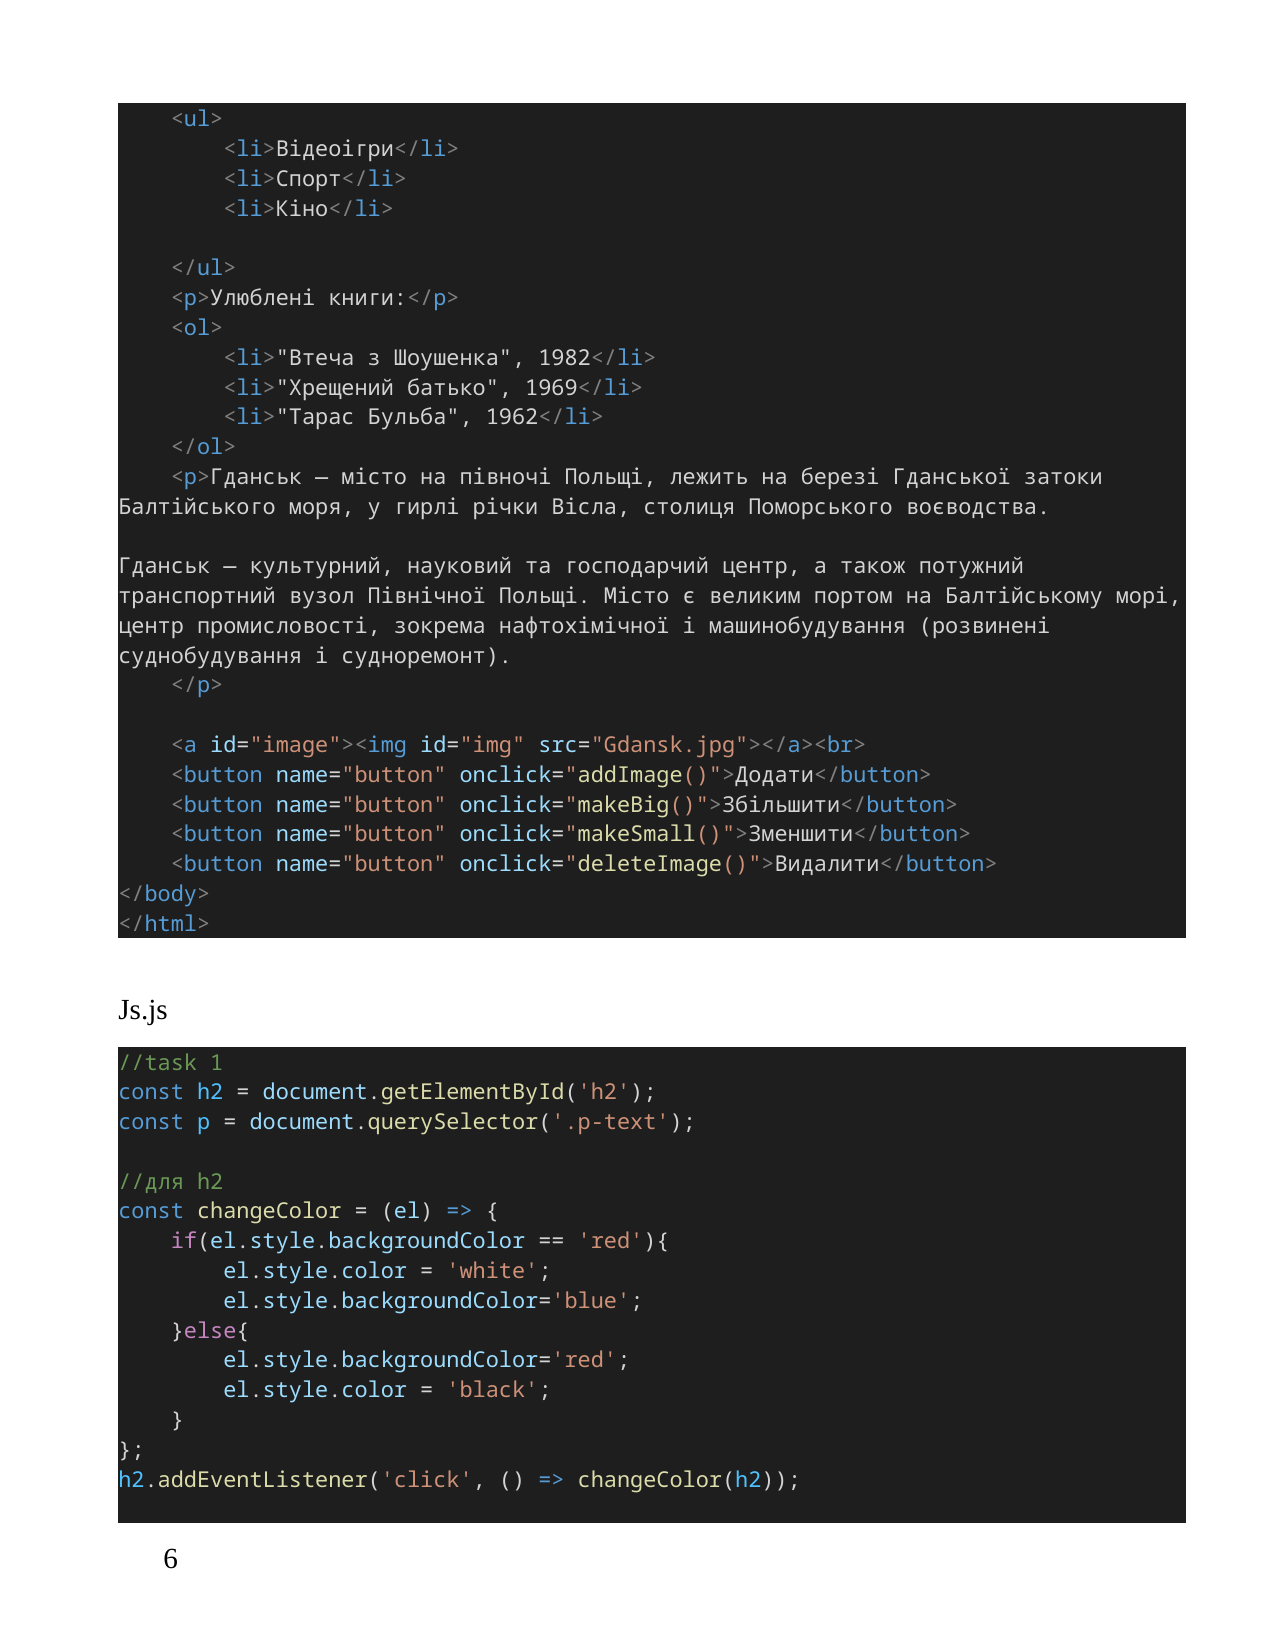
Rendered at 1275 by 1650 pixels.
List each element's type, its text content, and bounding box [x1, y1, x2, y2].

text if(el.style.backgroundColor == 'red'){ [118, 1225, 1186, 1255]
text <p>Гданськ — місто на півночі Польщі, лежить на березі Гданської затоки Балтійського моря, у гирлі річки Вісла, столиця Поморського воєводства. [118, 461, 1186, 521]
text el.style.backgroundColor='blue'; [118, 1285, 1186, 1315]
text //для h2 [118, 1166, 1186, 1196]
text <li>Кіно</li> [118, 193, 1186, 223]
text <button name="button" onclick="deleteImage()">Видалити</button> [118, 848, 1186, 878]
text <li>"Хрещений батько", 1969</li> [118, 372, 1186, 401]
text }; [118, 1434, 1186, 1464]
text }else{ [118, 1315, 1186, 1344]
text const p = document.querySelector('.p-text'); [118, 1106, 1186, 1136]
text el.style.backgroundColor='red'; [118, 1344, 1186, 1374]
text el.style.color = 'black'; [118, 1374, 1186, 1404]
text </html> [118, 908, 1186, 938]
text //task 1 [118, 1047, 1186, 1076]
text <li>Спорт</li> [118, 163, 1186, 193]
text </ul> [118, 252, 1186, 282]
text const h2 = document.getElementById('h2'); [118, 1076, 1186, 1106]
text <button name="button" onclick="makeSmall()">Зменшити</button> [118, 818, 1186, 848]
text </ol> [118, 431, 1186, 461]
text <p>Улюблені книги:</p> [118, 282, 1186, 312]
text <ol> [118, 312, 1186, 342]
text } [118, 1404, 1186, 1434]
text <button name="button" onclick="addImage()">Додати</button> [118, 759, 1186, 789]
text <ul> [118, 103, 1186, 133]
text Js.js [118, 992, 1186, 1026]
text </body> [118, 878, 1186, 908]
text h2.addEventListener('click', () => changeColor(h2)); [118, 1464, 1186, 1493]
text const changeColor = (el) => { [118, 1196, 1186, 1225]
text <li>"Тарас Бульба", 1962</li> [118, 401, 1186, 431]
text Гданськ — культурний, науковий та господарчий центр, а також потужний транспортний вузол Північної Польщі. Місто є великим портом на Балтійському морі, центр промисловості, зокрема нафтохімічної і машинобудування (розвинені суднобудування і судноремонт). [118, 550, 1186, 669]
text <li>"Втеча з Шоушенка", 1982</li> [118, 342, 1186, 372]
text <li>Відеоігри</li> [118, 133, 1186, 163]
text el.style.color = 'white'; [118, 1255, 1186, 1285]
text </p> [118, 669, 1186, 699]
text <a id="image"><img id="img" src="Gdansk.jpg"></a><br> [118, 729, 1186, 759]
text <button name="button" onclick="makeBig()">Збільшити</button> [118, 789, 1186, 818]
